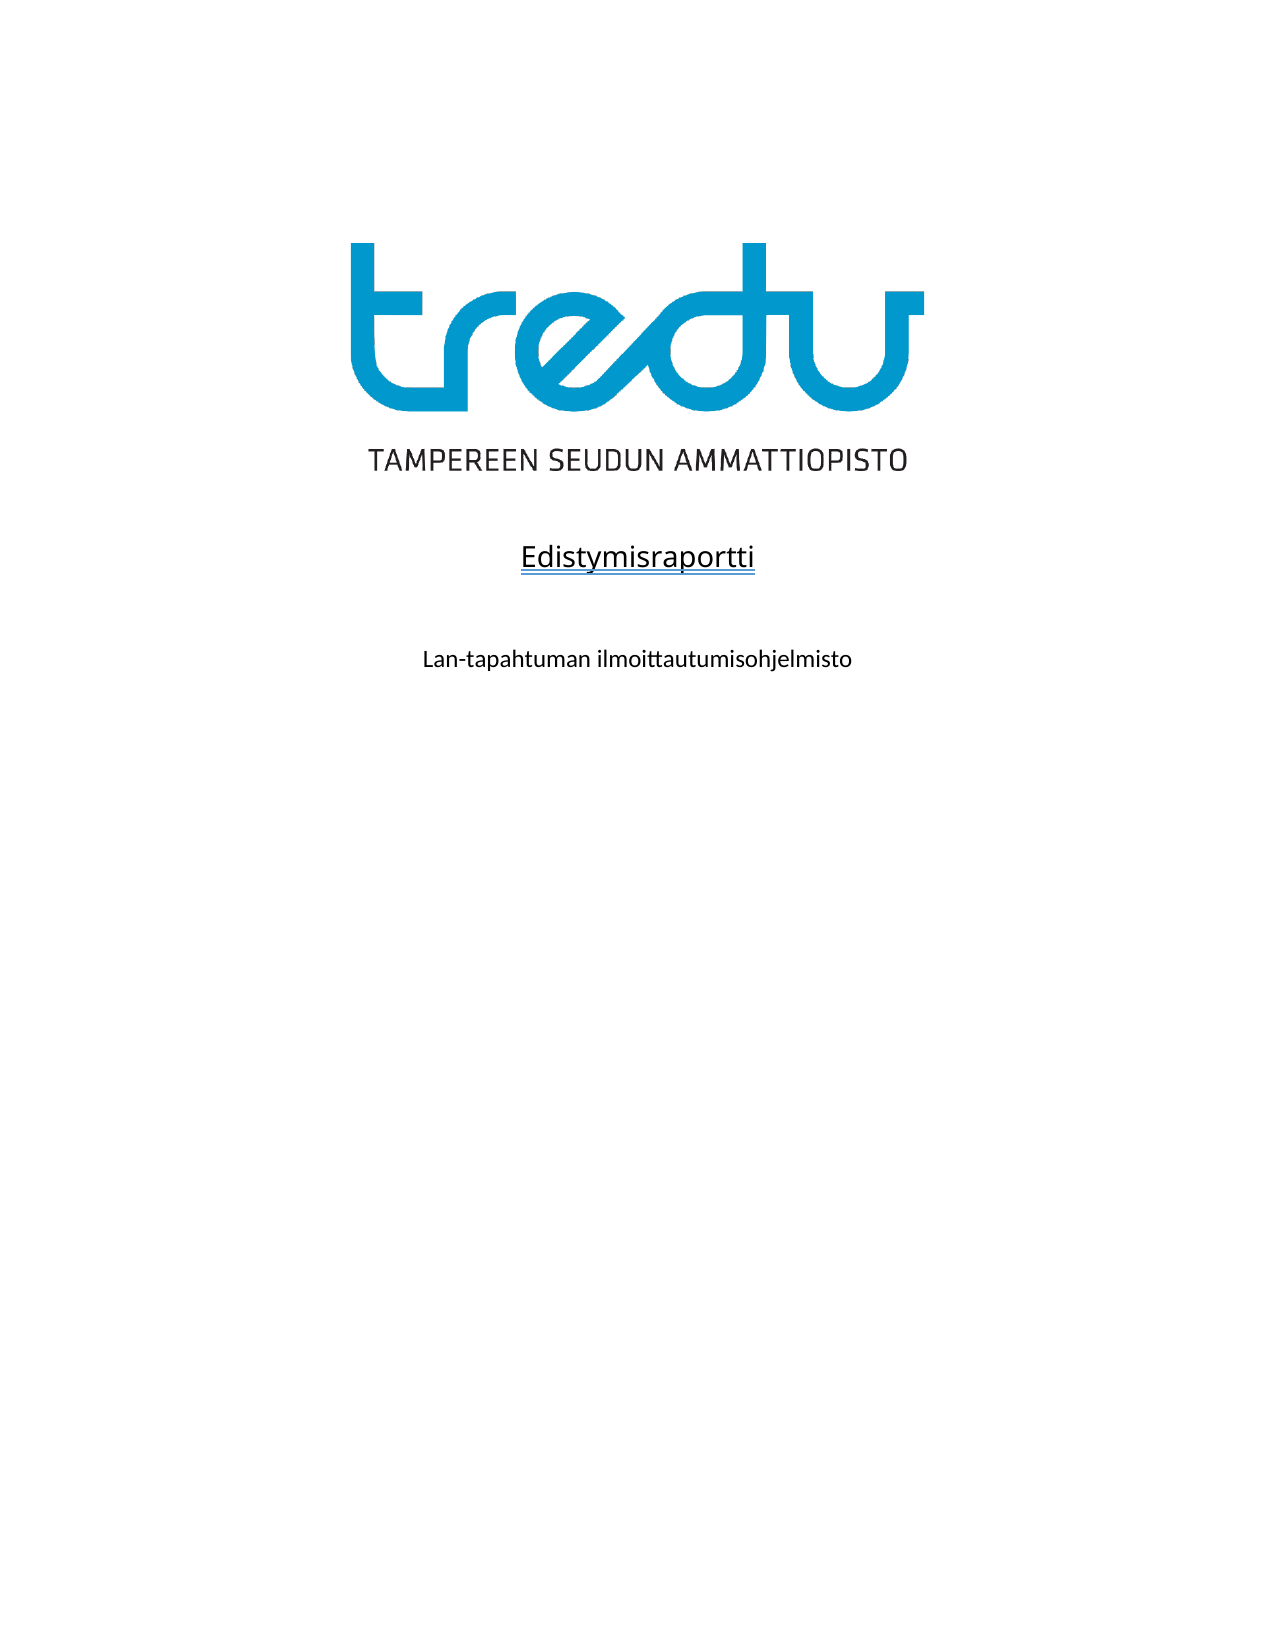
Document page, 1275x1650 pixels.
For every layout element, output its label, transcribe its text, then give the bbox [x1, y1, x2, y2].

picture [350, 243, 925, 471]
text Edistymisraportti [150, 536, 1125, 576]
text Lan-tapahtuman ilmoittautumisohjelmisto [150, 643, 1125, 673]
picture [671, 316, 742, 387]
picture [767, 243, 925, 387]
picture [539, 317, 588, 366]
